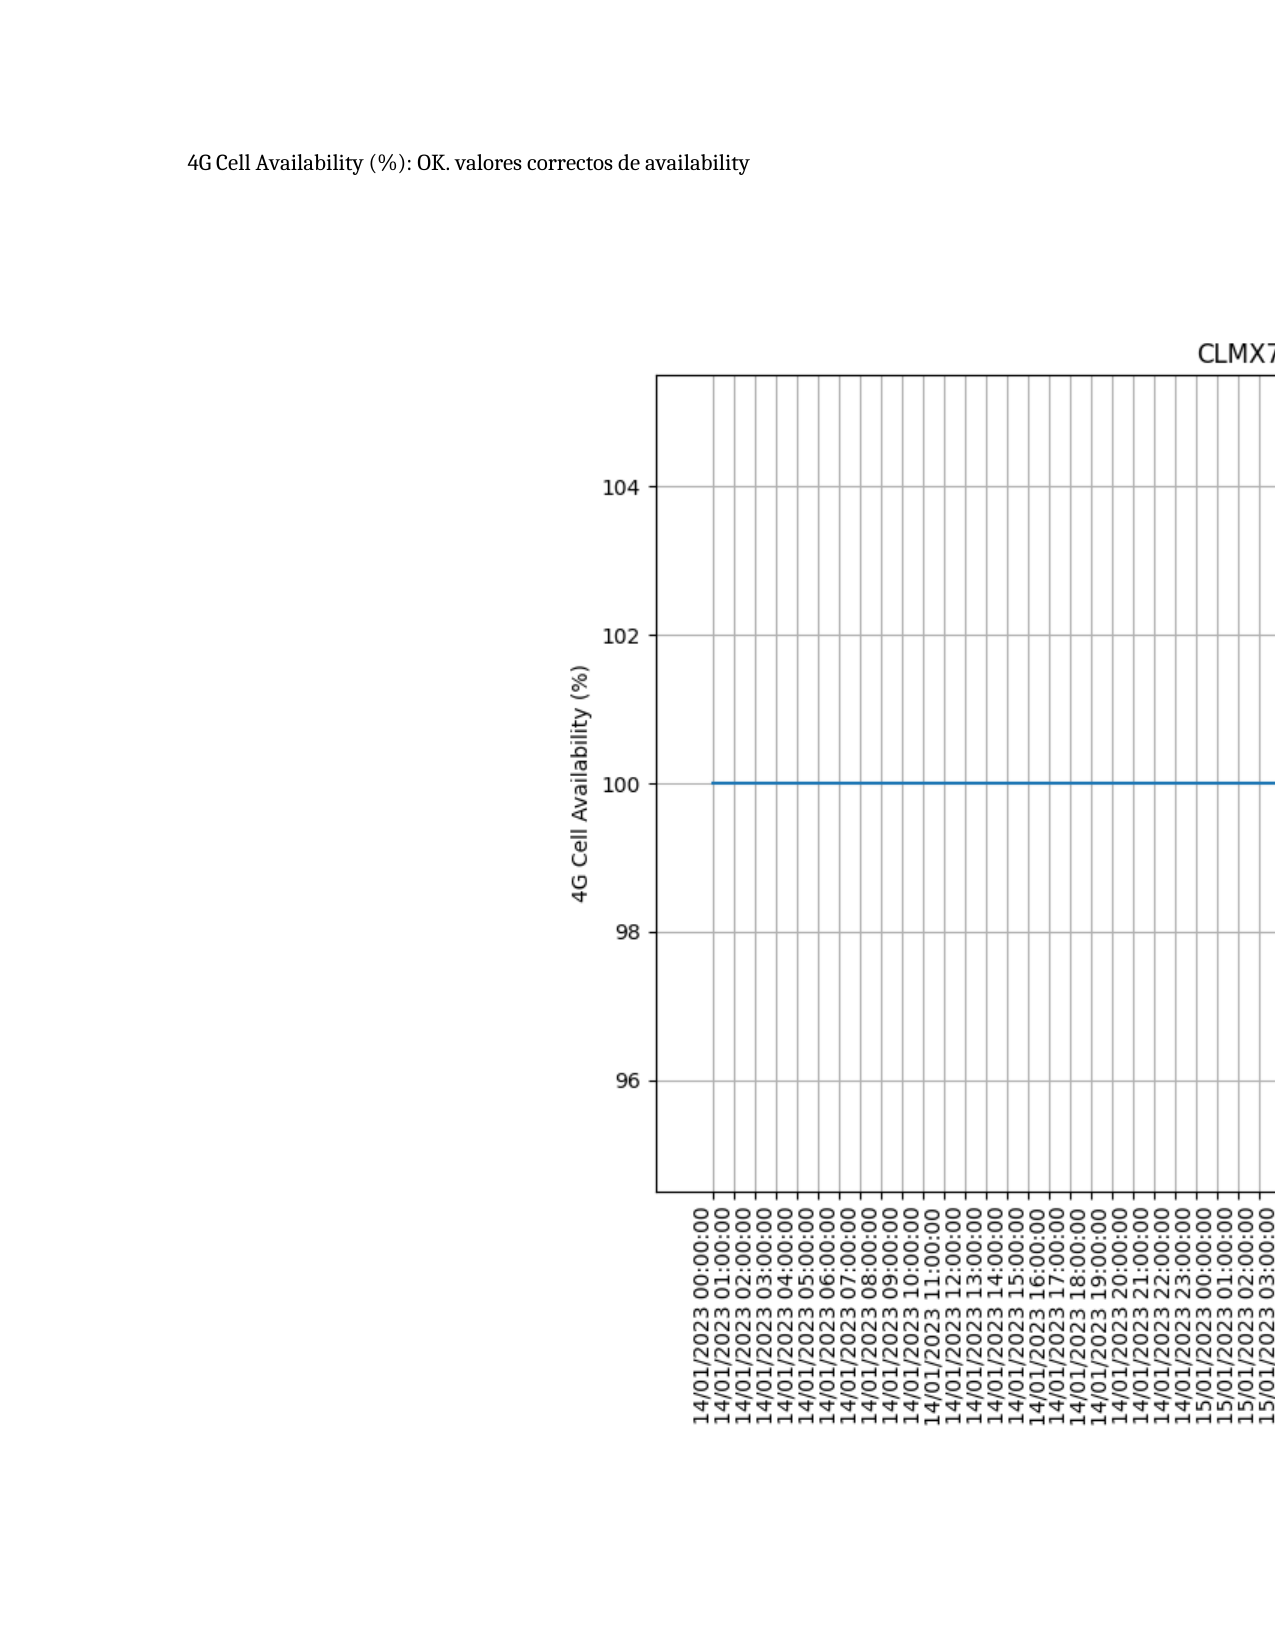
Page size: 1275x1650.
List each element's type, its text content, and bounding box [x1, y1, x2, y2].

text 4G Cell Availability (%): OK. valores correctos de availability [187, 150, 1087, 207]
picture [206, 231, 1275, 1432]
